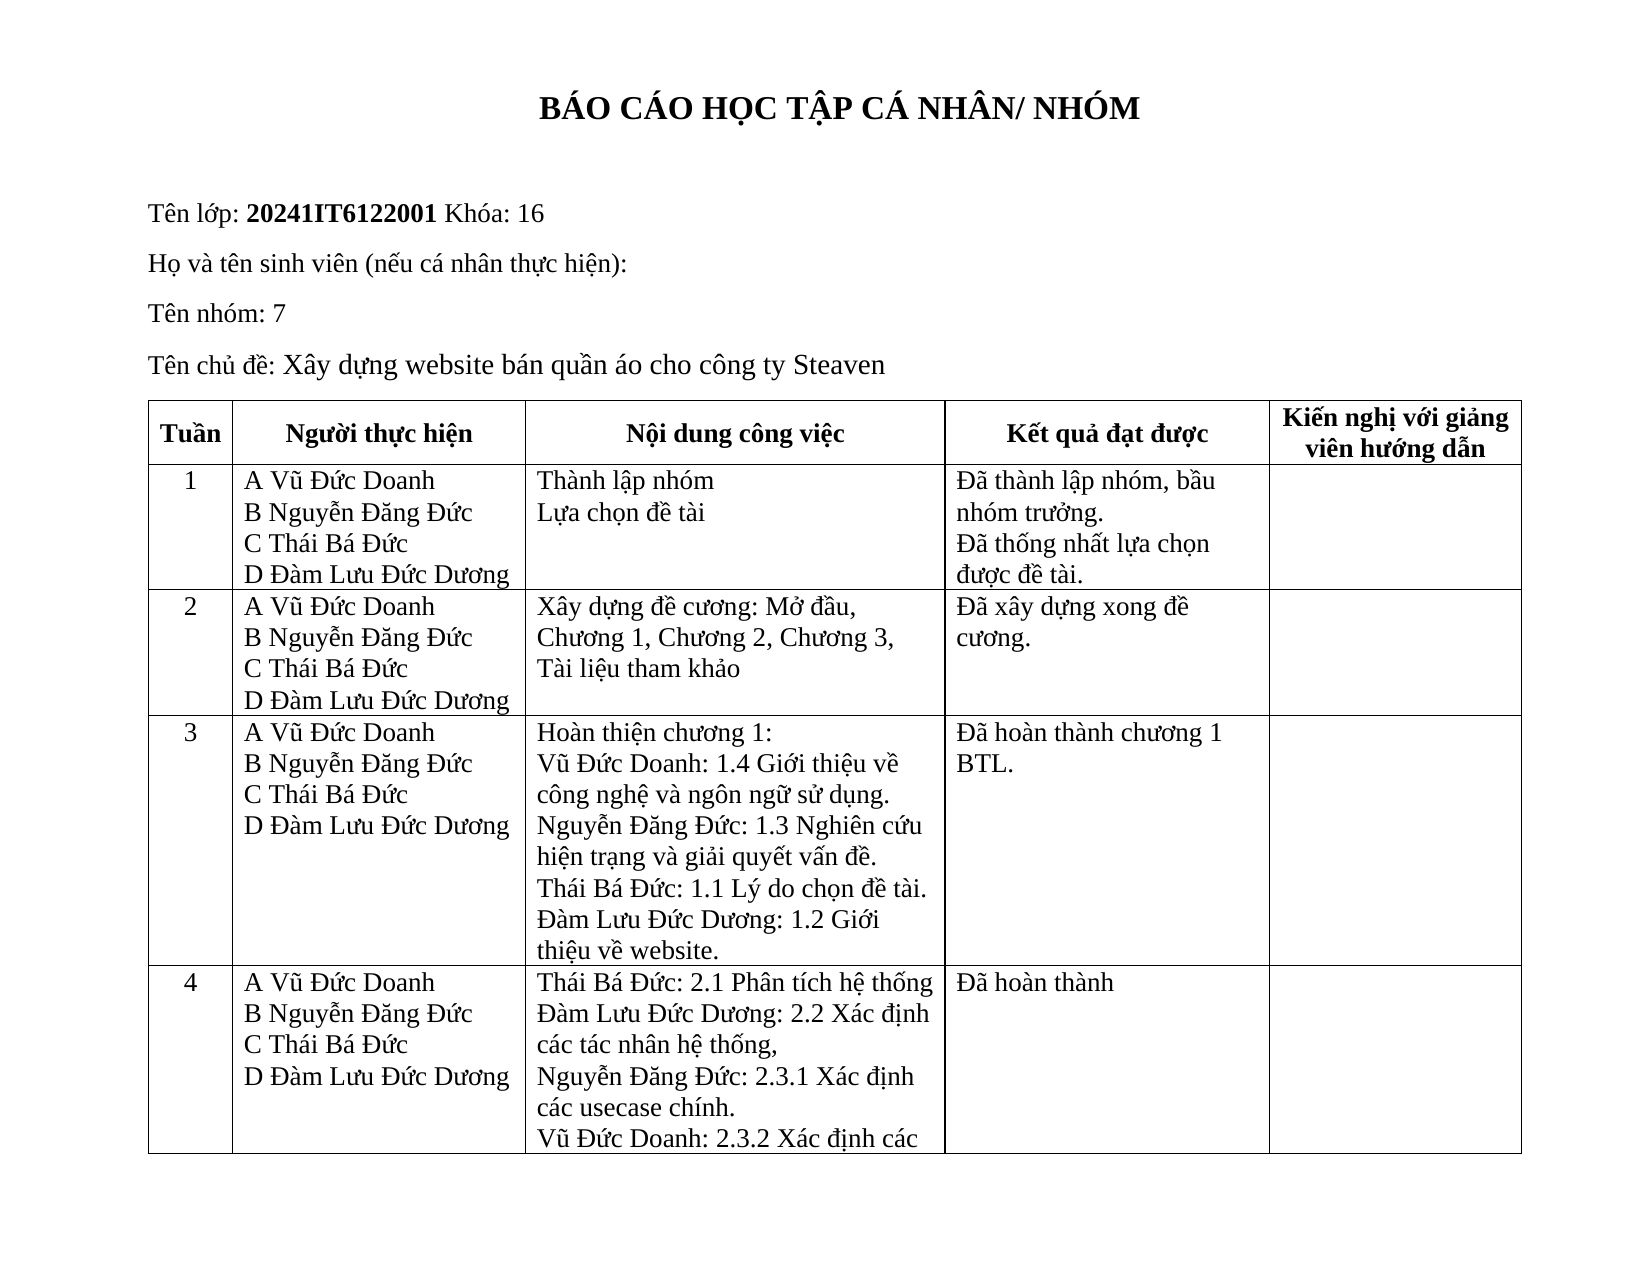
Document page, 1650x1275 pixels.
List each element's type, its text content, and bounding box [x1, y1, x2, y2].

table_cell A Vũ Đức Doanh B Nguyễn Đăng Đức C Thái Bá Đức D Đàm Lưu Đức Dương [233, 716, 525, 965]
table_cell A Vũ Đức Doanh B Nguyễn Đăng Đức C Thái Bá Đức D Đàm Lưu Đức Dương [233, 590, 525, 715]
table_header Kiến nghị với giảng viên hướng dẫn [1270, 401, 1521, 464]
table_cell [526, 966, 944, 1153]
table_header Người thực hiện [233, 401, 525, 464]
table_cell 3 [149, 716, 232, 965]
table_cell Đã hoàn thành chương 1 BTL. [946, 716, 1269, 965]
table_cell [1270, 966, 1521, 1153]
text Tên lớp: 20241IT6122001 Khóa: 16 [148, 197, 1532, 228]
table_cell 4 [149, 966, 232, 1153]
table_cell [233, 966, 525, 1153]
table_cell [1270, 716, 1521, 965]
table_cell Thành lập nhóm Lựa chọn đề tài [526, 465, 944, 589]
text Tên chủ đề: Xây dựng website bán quần áo cho công ty Steaven [148, 347, 1532, 381]
table_cell Xây dựng đề cương: Mở đầu, Chương 1, Chương 2, Chương 3, Tài liệu tham khảo [526, 590, 944, 715]
table_cell 1 [149, 465, 232, 589]
table_cell 2 [149, 590, 232, 715]
table_cell [1270, 465, 1521, 589]
text BÁO CÁO HỌC TẬP CÁ NHÂN/ NHÓM [148, 89, 1532, 127]
text Họ và tên sinh viên (nếu cá nhân thực hiện): [148, 247, 1532, 278]
table_header Kết quả đạt được [946, 401, 1269, 464]
table_cell A Vũ Đức Doanh B Nguyễn Đăng Đức C Thái Bá Đức D Đàm Lưu Đức Dương [233, 465, 525, 589]
table_header Tuần [149, 401, 232, 464]
table_header Nội dung công việc [526, 401, 944, 464]
table_cell Hoàn thiện chương 1: Vũ Đức Doanh: 1.4 Giới thiệu về công nghệ và ngôn ngữ sử dụng. Nguyễn Đăng Đức: 1.3 Nghiên cứu hiện trạng và giải quyết vấn đề. Thái Bá Đức: 1.1 Lý do chọn đề tài. Đàm Lưu Đức Dương: 1.2 Giới thiệu về website. [526, 716, 944, 965]
table_cell Đã xây dựng xong đề cương. [946, 590, 1269, 715]
text Tên nhóm: 7 [148, 297, 1532, 328]
table_cell Đã thành lập nhóm, bầu nhóm trưởng. Đã thống nhất lựa chọn được đề tài. [946, 465, 1269, 589]
table_cell Đã hoàn thành [946, 966, 1269, 1153]
table_cell [1270, 590, 1521, 715]
